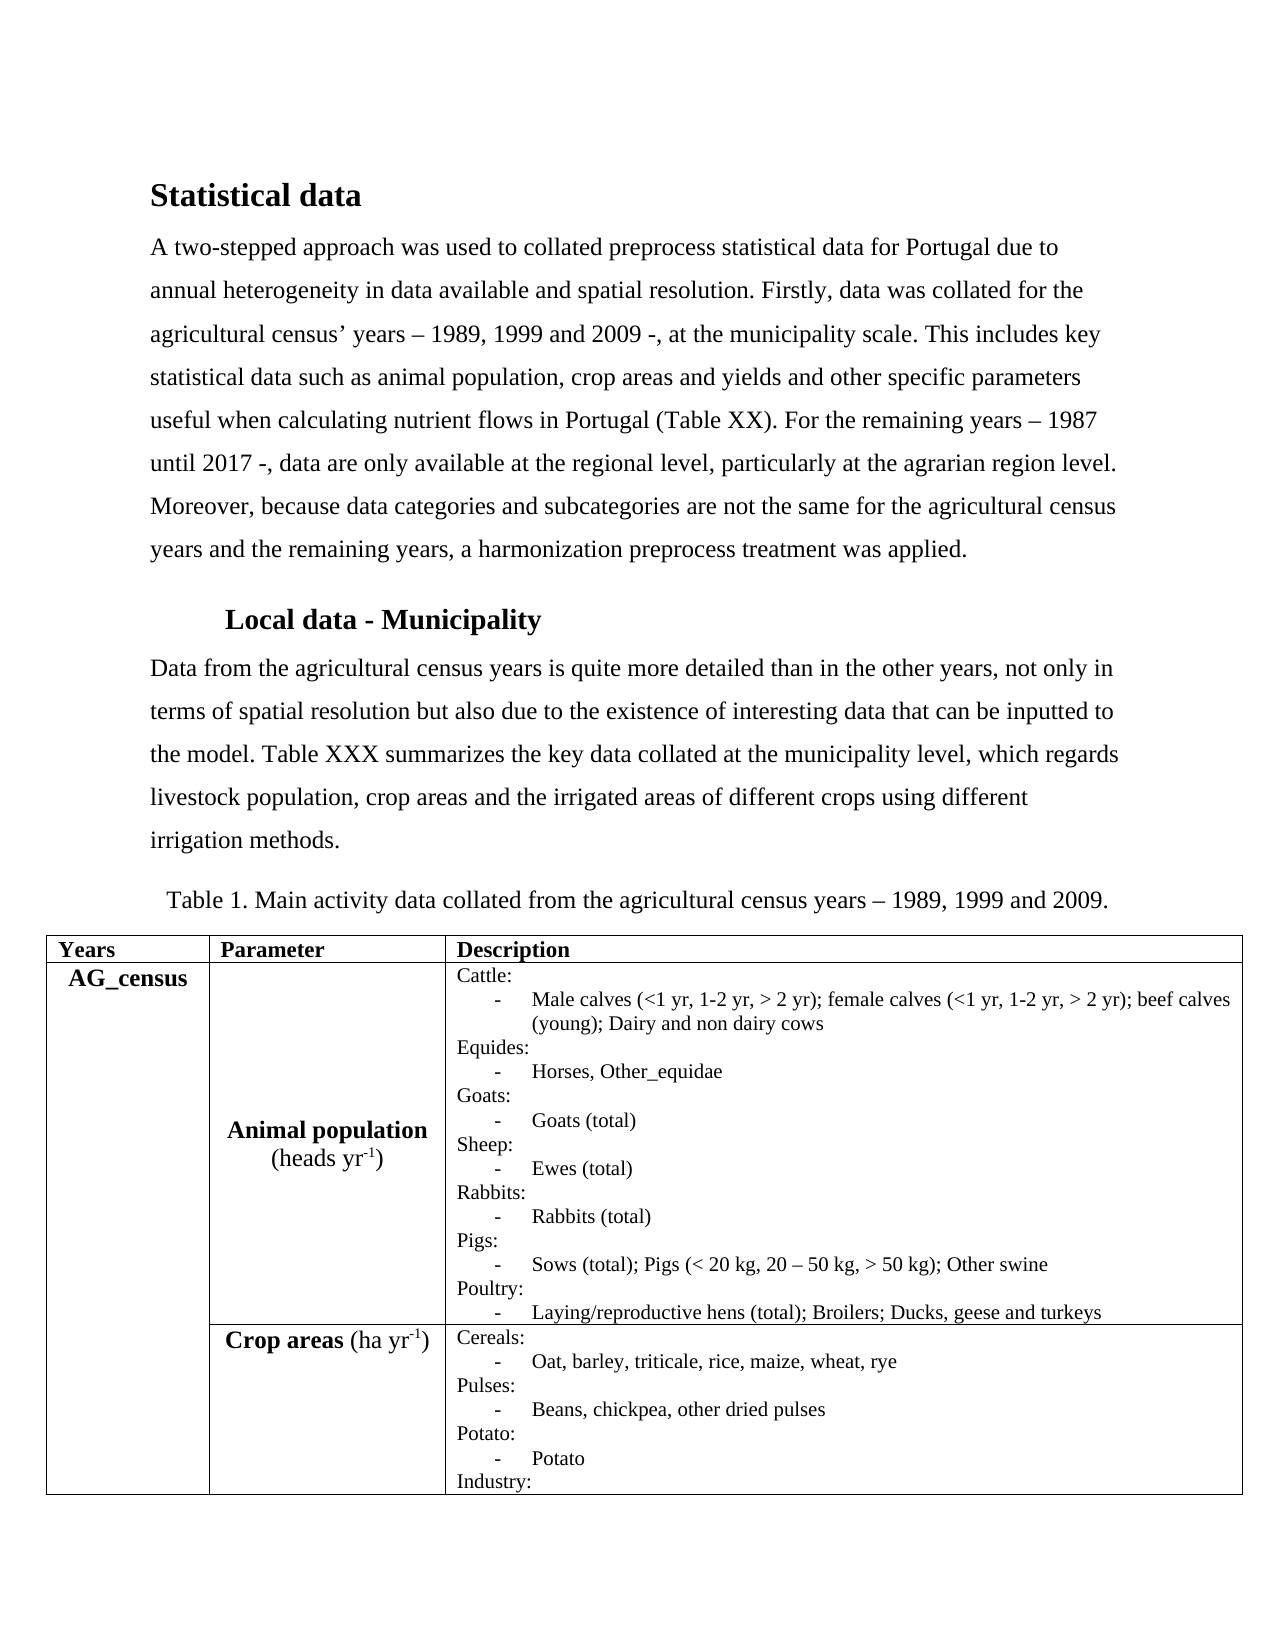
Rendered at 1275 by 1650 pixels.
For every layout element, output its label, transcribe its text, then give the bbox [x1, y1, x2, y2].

subtitle Local data - Municipality [150, 602, 1125, 636]
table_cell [446, 1325, 1242, 1493]
text A two-stepped approach was used to collated preprocess statistical data for Portugal due to annual heterogeneity in data available and spatial resolution. Firstly, data was collated for the agricultural census’ years – 1989, 1999 and 2009 -, at the municipality scale. This includes key statistical data such as animal population, crop areas and yields and other specific parameters useful when calculating nutrient flows in Portugal (Table XX). For the remaining years – 1987 until 2017 -, data are only available at the regional level, particularly at the agrarian region level. Moreover, because data categories and subcategories are not the same for the agricultural census years and the remaining years, a harmonization preprocess treatment was applied. [150, 232, 1125, 563]
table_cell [210, 1325, 445, 1493]
table_cell AG_census [47, 963, 209, 1493]
table_header Years [47, 936, 209, 962]
table_cell Cattle: Male calves (<1 yr, 1-2 yr, > 2 yr); female calves (<1 yr, 1-2 yr, > 2 yr); beef calves (young); Dairy and non dairy cows Equides: Horses, Other_equidae Goats: Goats (total) Sheep: Ewes (total) Rabbits: Rabbits (total) Pigs: Sows (total); Pigs (< 20 kg, 20 – 50 kg, > 50 kg); Other swine Poultry: Laying/reproductive hens (total); Broilers; Ducks, geese and turkeys [446, 963, 1242, 1324]
table_cell Animal population (heads yr-1) [210, 963, 445, 1324]
table_header Description [446, 936, 1242, 962]
subtitle Statistical data [150, 175, 1125, 213]
text Table 1. Main activity data collated from the agricultural census years – 1989, 1999 and 2009. [150, 885, 1125, 914]
text Data from the agricultural census years is quite more detailed than in the other years, not only in terms of spatial resolution but also due to the existence of interesting data that can be inputted to the model. Table XXX summarizes the key data collated at the municipality level, which regards livestock population, crop areas and the irrigated areas of different crops using different irrigation methods. [150, 653, 1125, 854]
table_header Parameter [210, 936, 445, 962]
